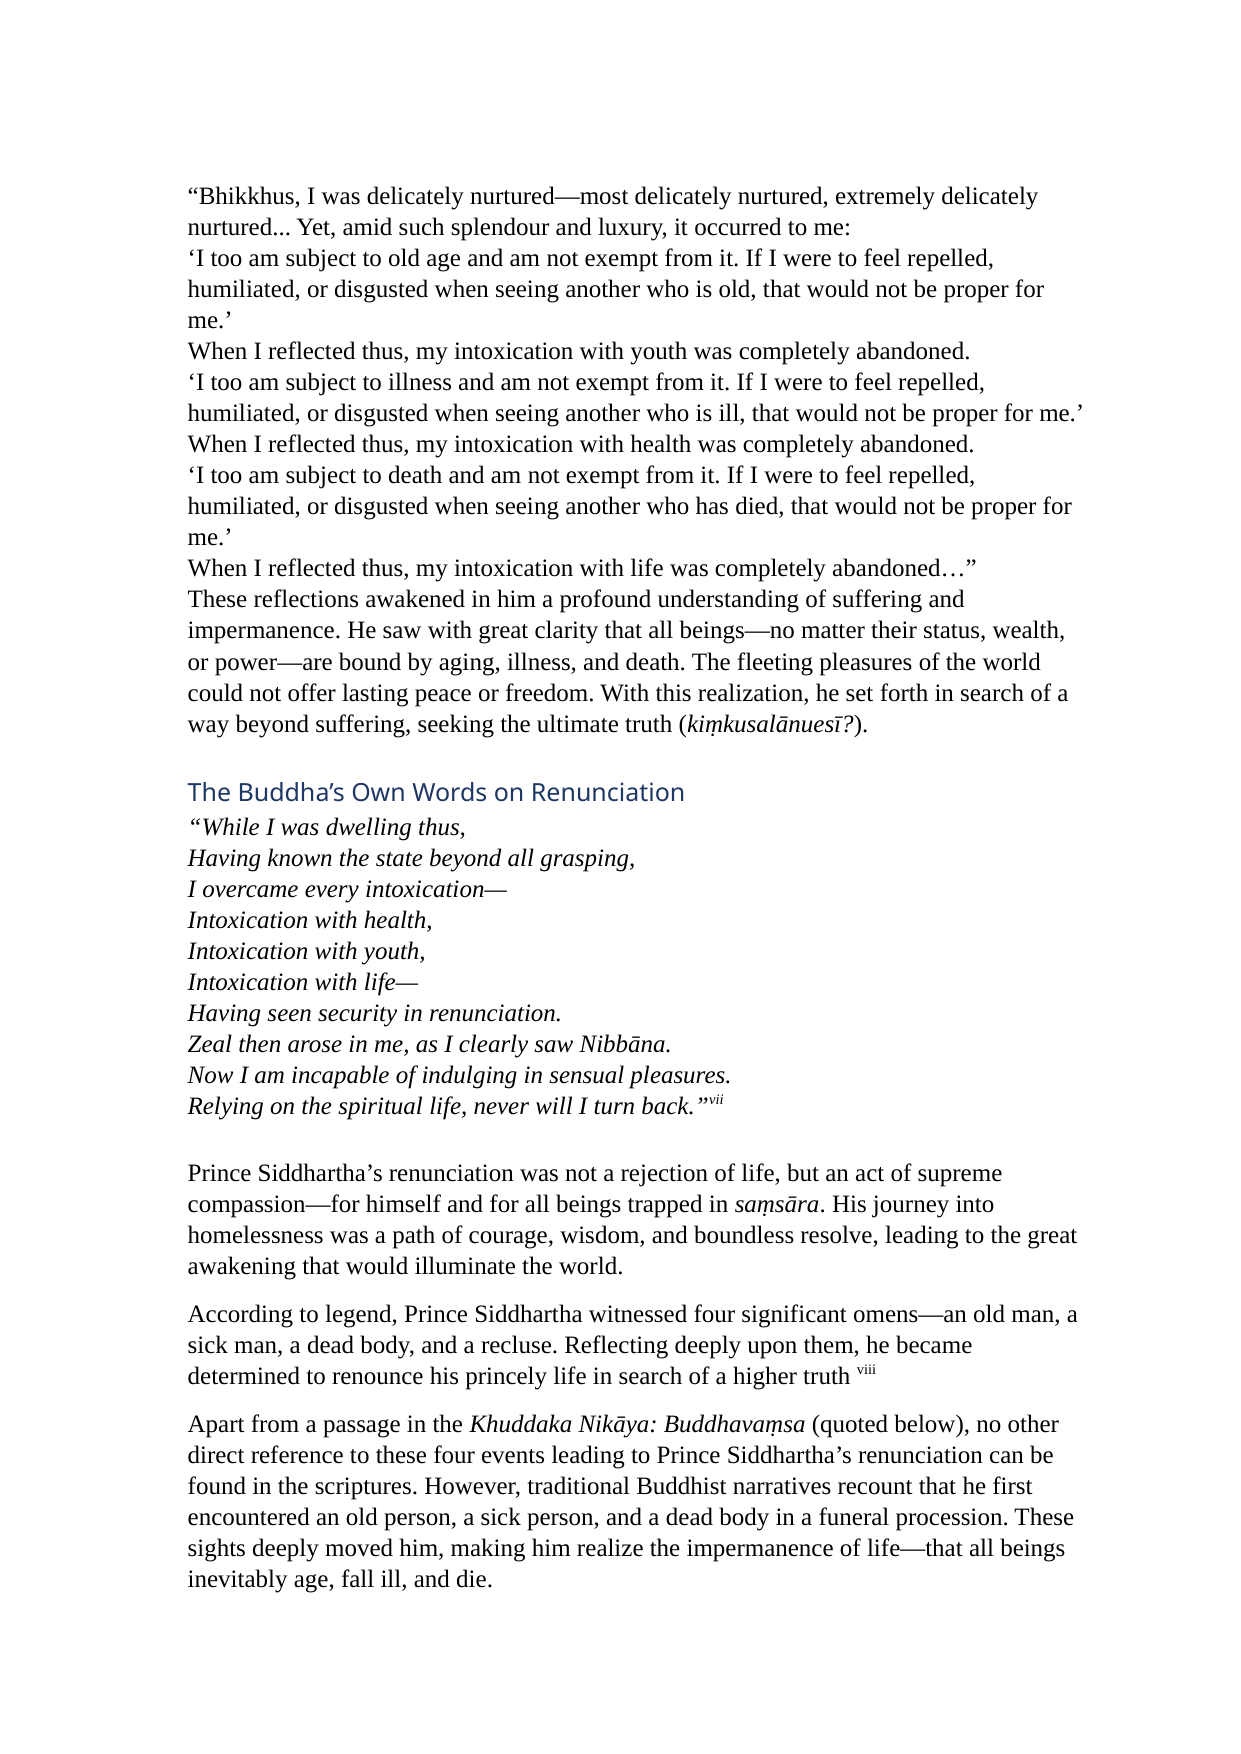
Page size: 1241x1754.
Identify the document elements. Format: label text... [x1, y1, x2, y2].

text ‘I too am subject to death and am not exempt from it. If I were to feel repelled, humiliated, or disgusted when seeing another who has died, that would not be proper for me.’ [187, 460, 1090, 551]
text ‘I too am subject to old age and am not exempt from it. If I were to feel repelled, humiliated, or disgusted when seeing another who is old, that would not be proper for me.’ [187, 243, 1090, 334]
text Apart from a passage in the Khuddaka Nikāya: Buddhavaṃsa (quoted below), no other direct reference to these four events leading to Prince Siddhartha’s renunciation can be found in the scriptures. However, traditional Buddhist narratives recount that he first encountered an old person, a sick person, and a dead body in a funeral procession. These sights deeply moved him, making him realize the impermanence of life—that all beings inevitably age, fall ill, and die. [187, 1409, 1090, 1593]
text Prince Siddhartha’s renunciation was not a rejection of life, but an act of supreme compassion—for himself and for all beings trapped in saṃsāra. His journey into homelessness was a path of courage, wisdom, and boundless resolve, leading to the great awakening that would illuminate the world. [187, 1158, 1090, 1280]
text Zeal then arose in me, as I clearly saw Nibbāna. Now I am incapable of indulging in sensual pleasures. Relying on the spiritual life, never will I turn back.” [187, 1029, 1090, 1120]
subtitle The Buddha’s Own Words on Renunciation [187, 775, 1090, 809]
text ‘I too am subject to illness and am not exempt from it. If I were to feel repelled, humiliated, or disgusted when seeing another who is ill, that would not be proper for me.’ [187, 367, 1090, 427]
text “While I was dwelling thus, Having known the state beyond all grasping, I overcame every intoxication— Intoxication with health, Intoxication with youth, Intoxication with life— Having seen security in renunciation. [187, 812, 1090, 1027]
text When I reflected thus, my intoxication with life was completely abandoned…” [187, 553, 1090, 582]
text These reflections awakened in him a profound understanding of suffering and impermanence. He saw with great clarity that all beings—no matter their status, wealth, or power—are bound by aging, illness, and death. The fleeting pleasures of the world could not offer lasting peace or freedom. With this realization, he set forth in search of a way beyond suffering, seeking the ultimate truth (kiṃkusalānuesī?). [187, 584, 1090, 737]
text According to legend, Prince Siddhartha witnessed four significant omens—an old man, a sick man, a dead body, and a recluse. Reflecting deeply upon them, he became determined to renounce his princely life in search of a higher truth [187, 1299, 1090, 1390]
text When I reflected thus, my intoxication with health was completely abandoned. [187, 429, 1090, 458]
text When I reflected thus, my intoxication with youth was completely abandoned. [187, 336, 1090, 365]
